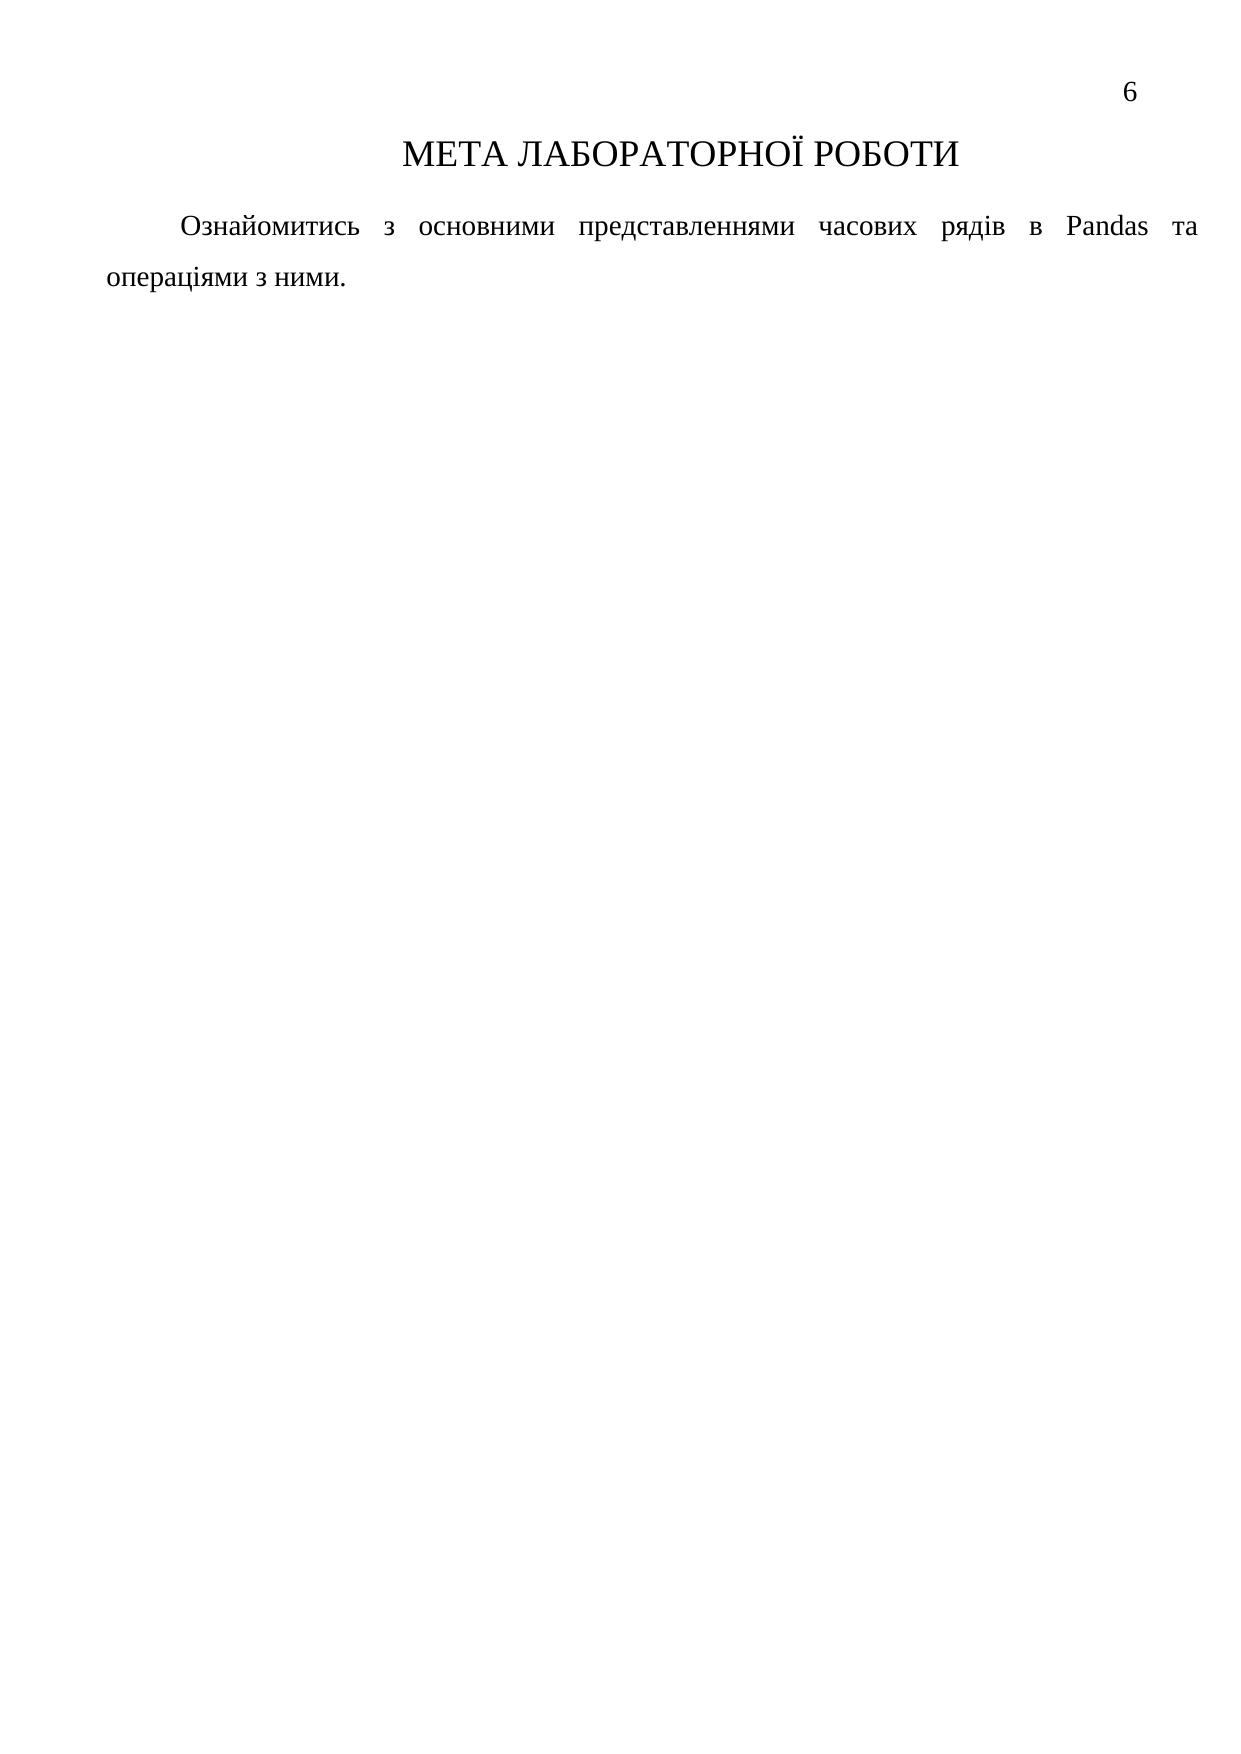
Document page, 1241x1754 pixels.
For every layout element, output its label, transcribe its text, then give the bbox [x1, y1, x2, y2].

text Ознайомитись з основними представленнями часових рядів в Pandas та операціями з ними. [106, 208, 1198, 292]
subtitle Мета лабораторної роботи [146, 131, 1180, 174]
